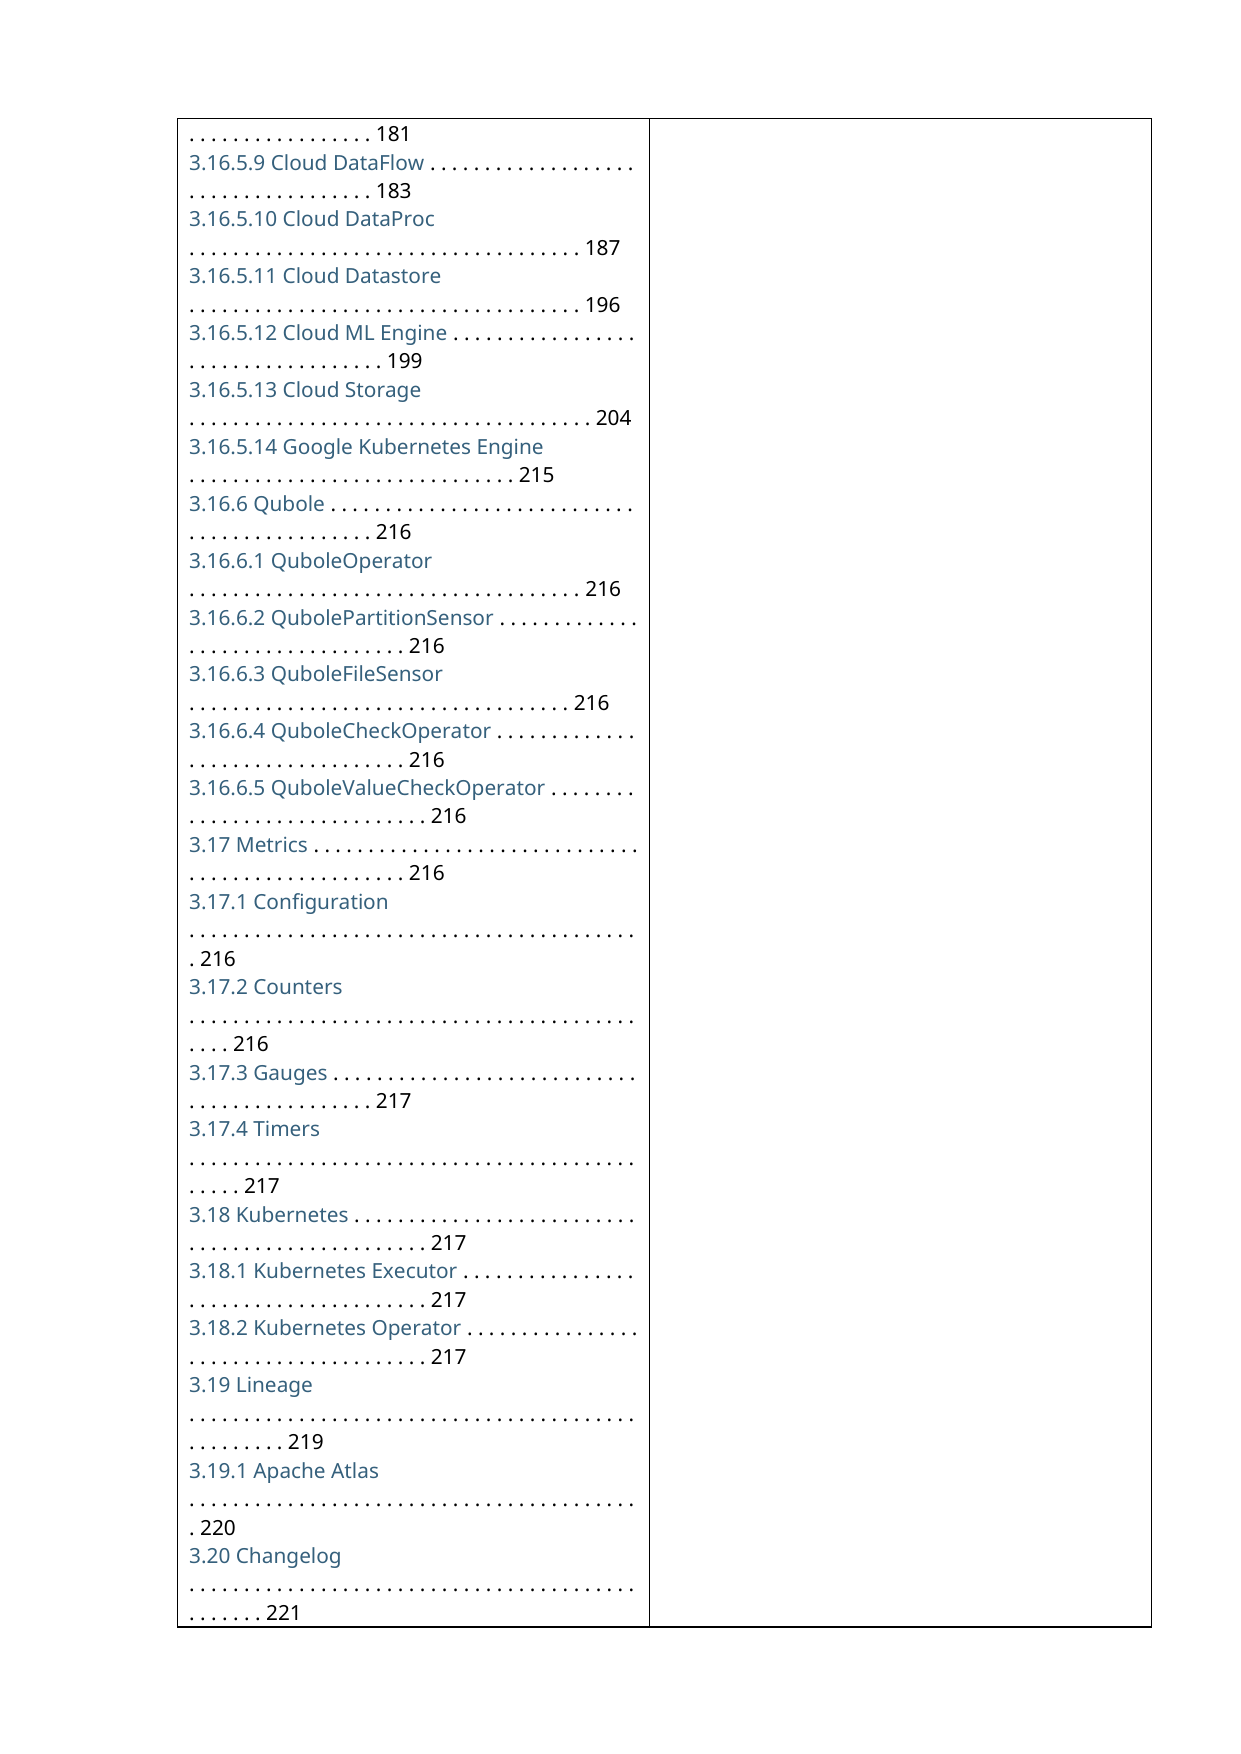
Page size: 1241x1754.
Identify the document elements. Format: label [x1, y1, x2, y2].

table_header [650, 119, 1151, 1626]
table_header [178, 119, 649, 1626]
